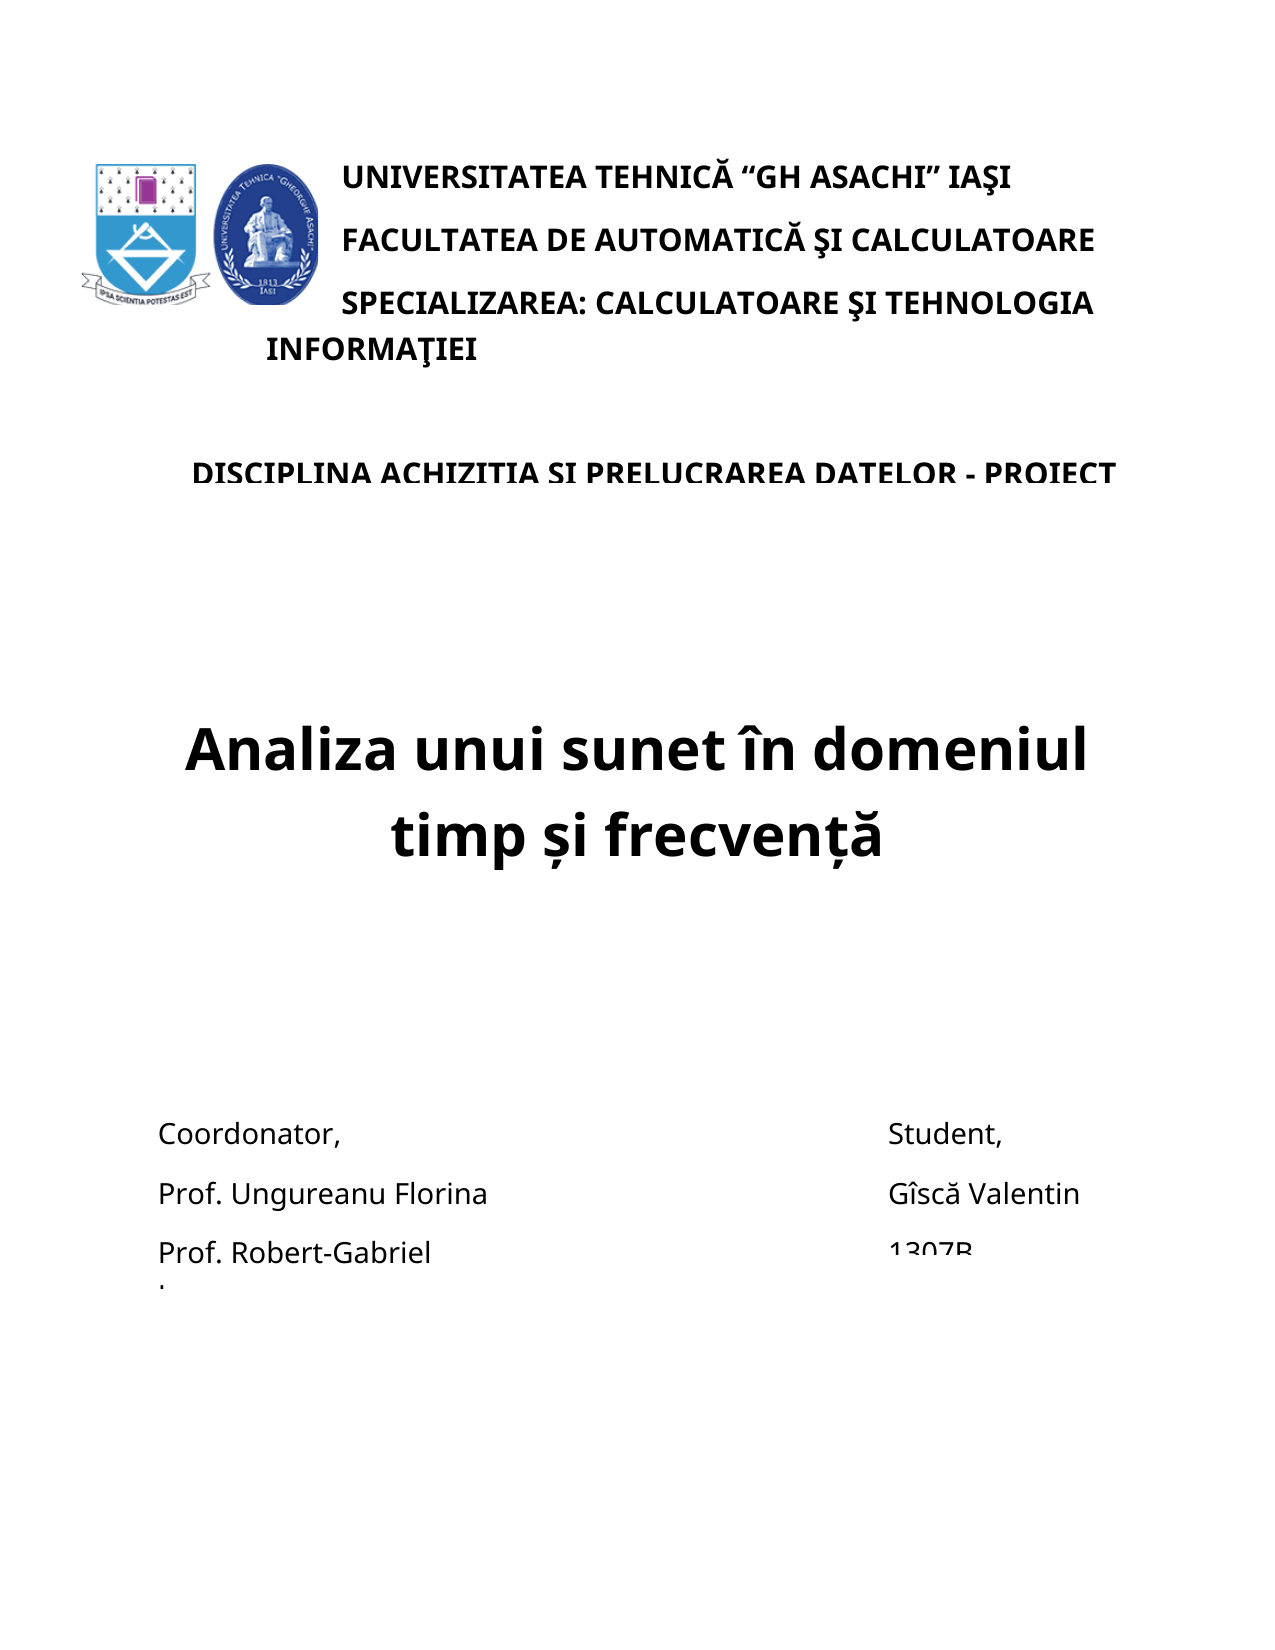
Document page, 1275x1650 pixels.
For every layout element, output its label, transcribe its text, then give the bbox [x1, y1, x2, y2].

picture [81, 164, 319, 305]
text Analiza unui sunet în domeniul timp și frecvență [150, 708, 1125, 873]
